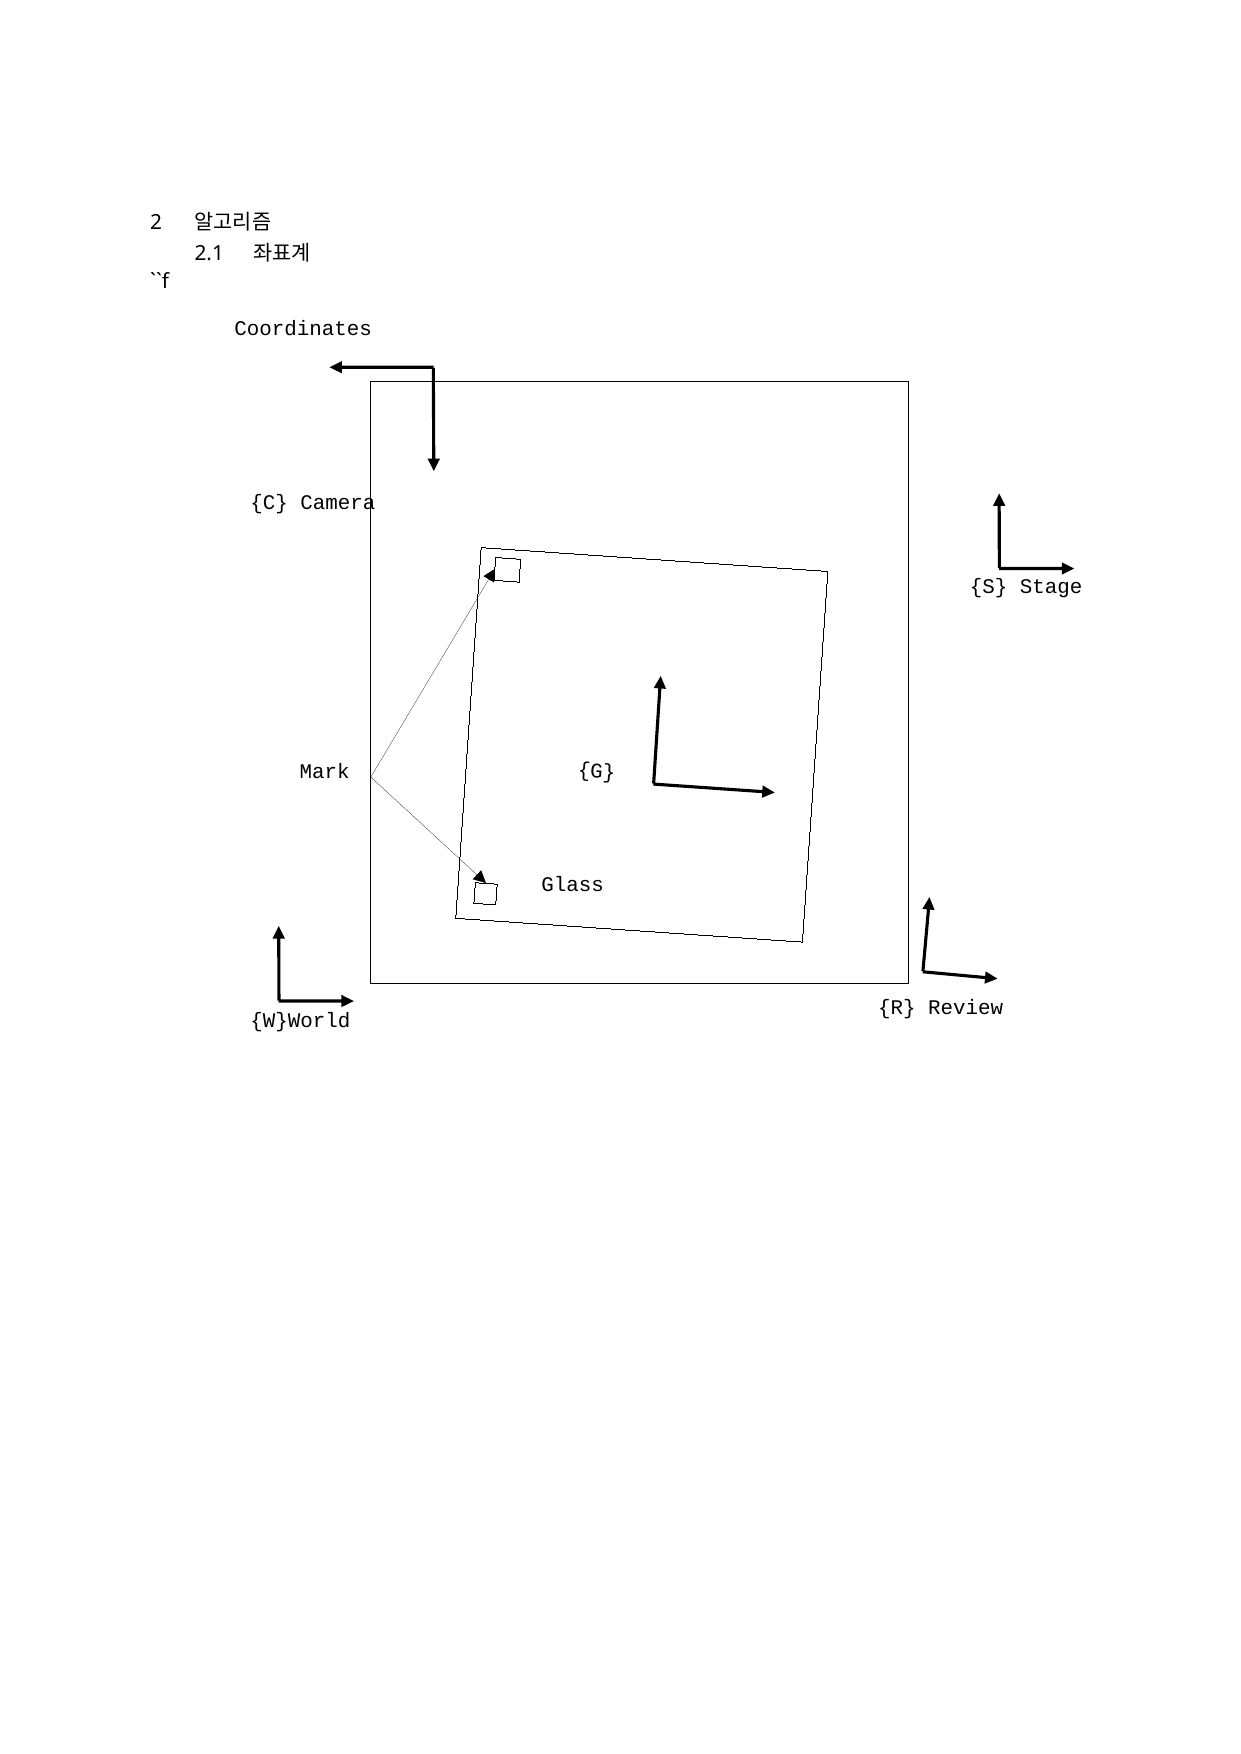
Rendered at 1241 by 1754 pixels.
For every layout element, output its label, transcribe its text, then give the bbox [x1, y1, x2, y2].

list 좌표계 [194, 236, 1090, 266]
list 알고리즘 [150, 206, 1090, 236]
text ``f [150, 266, 1090, 1066]
